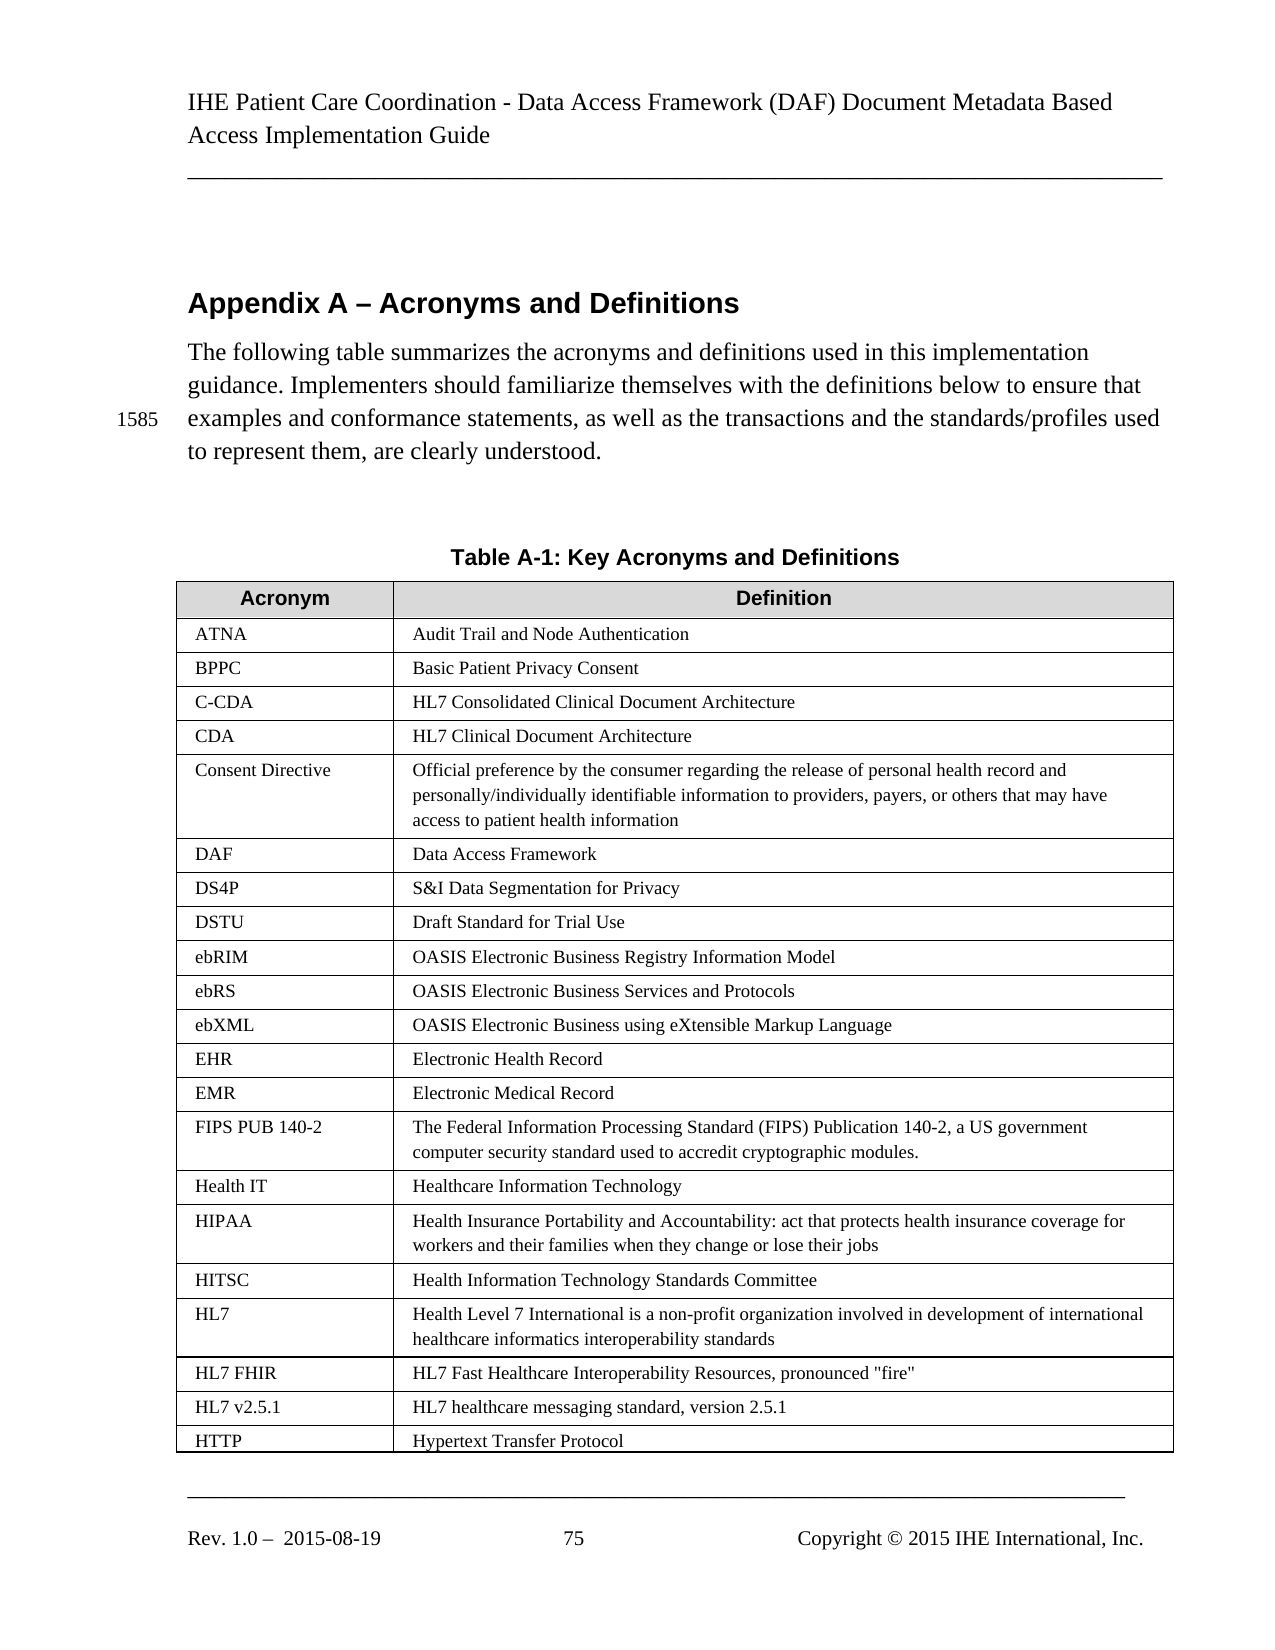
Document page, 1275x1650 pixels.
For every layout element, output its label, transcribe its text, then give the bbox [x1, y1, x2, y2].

table_cell ebXML [177, 1010, 393, 1043]
table_cell ebRS [177, 976, 393, 1009]
table_cell HITSC [177, 1264, 393, 1297]
table_cell HL7 healthcare messaging standard, version 2.5.1 [394, 1392, 1173, 1425]
table_cell ebRIM [177, 941, 393, 974]
table_cell DAF [177, 839, 393, 872]
table_cell EHR [177, 1044, 393, 1077]
table_cell The Federal Information Processing Standard (FIPS) Publication 140-2, a US government computer security standard used to accredit cryptographic modules. [394, 1112, 1173, 1170]
table_cell Official preference by the consumer regarding the release of personal health record and personally/individually identifiable information to providers, payers, or others that may have access to patient health information [394, 755, 1173, 838]
table_header Acronym [177, 582, 393, 617]
table_cell CDA [177, 721, 393, 754]
table_cell DSTU [177, 907, 393, 940]
table_cell HL7 Clinical Document Architecture [394, 721, 1173, 754]
table_cell Healthcare Information Technology [394, 1171, 1173, 1204]
table_cell Electronic Medical Record [394, 1078, 1173, 1111]
table_cell Health Information Technology Standards Committee [394, 1264, 1173, 1297]
table_cell Health Insurance Portability and Accountability: act that protects health insurance coverage for workers and their families when they change or lose their jobs [394, 1205, 1173, 1263]
table_cell HL7 v2.5.1 [177, 1392, 393, 1425]
table_cell BPPC [177, 653, 393, 686]
table_cell OASIS Electronic Business Registry Information Model [394, 941, 1173, 974]
table_cell HIPAA [177, 1205, 393, 1263]
table_cell OASIS Electronic Business using eXtensible Markup Language [394, 1010, 1173, 1043]
text The following table summarizes the acronyms and definitions used in this implementation guidance. Implementers should familiarize themselves with the definitions below to ensure that examples and conformance statements, as well as the transactions and the standards/profiles used to represent them, are clearly understood. [187, 337, 1162, 465]
table_cell EMR [177, 1078, 393, 1111]
table_cell Audit Trail and Node Authentication [394, 619, 1173, 652]
table_cell HL7 Consolidated Clinical Document Architecture [394, 687, 1173, 720]
table_cell HL7 [177, 1299, 393, 1356]
table_cell Health Level 7 International is a non-profit organization involved in development of international healthcare informatics interoperability standards [394, 1299, 1173, 1356]
table_cell Health IT [177, 1171, 393, 1204]
table_cell FIPS PUB 140-2 [177, 1112, 393, 1170]
title Table A-1: Key Acronyms and Definitions [187, 544, 1162, 570]
table_cell Draft Standard for Trial Use [394, 907, 1173, 940]
table_cell HTTP [177, 1426, 393, 1451]
table_cell Consent Directive [177, 755, 393, 838]
table_cell Data Access Framework [394, 839, 1173, 872]
table_cell Basic Patient Privacy Consent [394, 653, 1173, 686]
subtitle Appendix A – Acronyms and Definitions [187, 286, 1162, 320]
table_cell C-CDA [177, 687, 393, 720]
table_cell HL7 FHIR [177, 1358, 393, 1391]
table_cell Electronic Health Record [394, 1044, 1173, 1077]
table_header Definition [394, 582, 1173, 617]
table_cell Hypertext Transfer Protocol [394, 1426, 1173, 1451]
table_cell DS4P [177, 873, 393, 906]
table_cell HL7 Fast Healthcare Interoperability Resources, pronounced "fire" [394, 1358, 1173, 1391]
table_cell ATNA [177, 619, 393, 652]
table_cell OASIS Electronic Business Services and Protocols [394, 976, 1173, 1009]
table_cell S&I Data Segmentation for Privacy [394, 873, 1173, 906]
